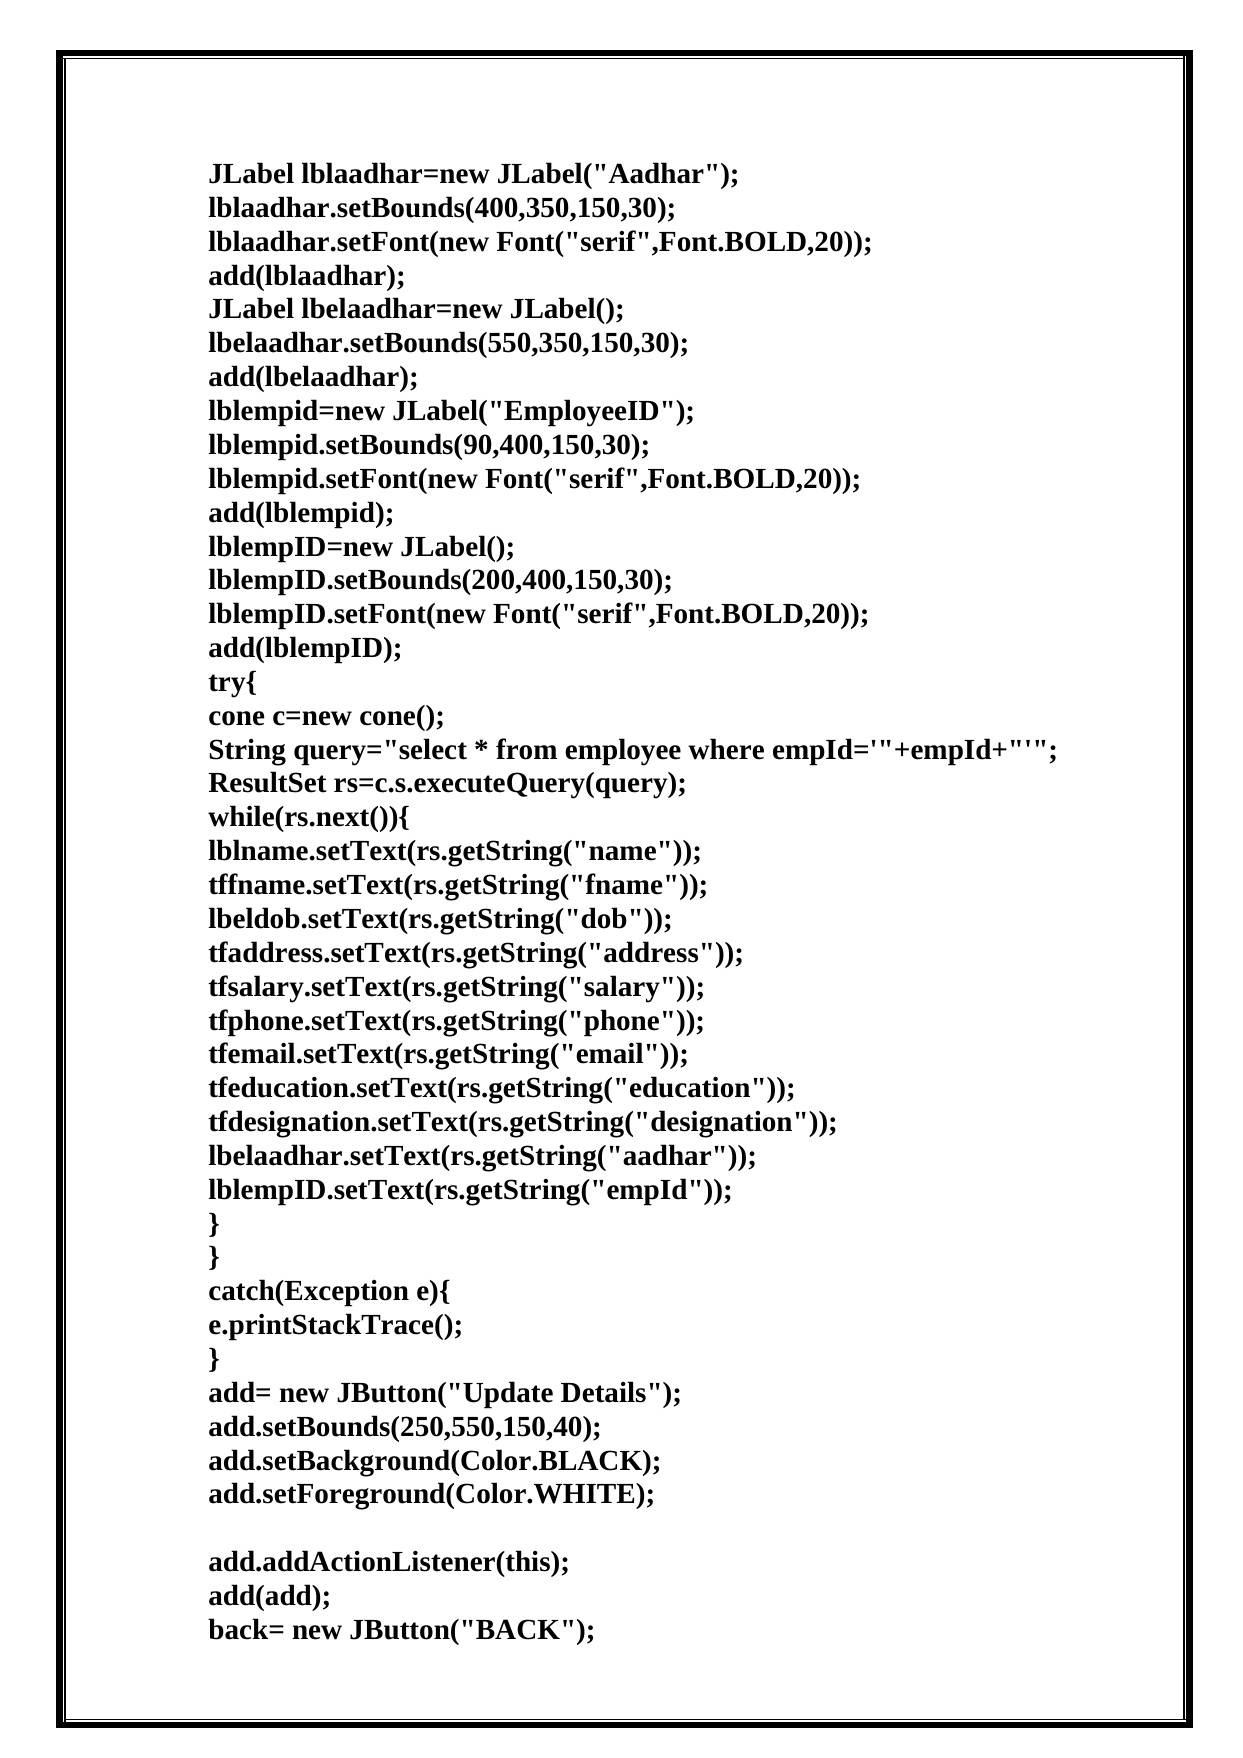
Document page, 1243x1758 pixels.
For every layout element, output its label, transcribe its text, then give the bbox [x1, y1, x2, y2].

text lblempID=new JLabel(); [208, 529, 1178, 562]
text lblempid=new JLabel("EmployeeID"); [208, 393, 1178, 427]
text } [208, 1239, 1178, 1273]
text while(rs.next()){ [208, 799, 1178, 833]
text lblempid.setFont(new Font("serif",Font.BOLD,20)); [208, 461, 1178, 494]
text ResultSet rs=c.s.executeQuery(query); [208, 766, 1178, 799]
text add(lbelaadhar); [208, 359, 1178, 393]
text JLabel lbelaadhar=new JLabel(); [208, 292, 1178, 325]
text JLabel lblaadhar=new JLabel("Aadhar"); [208, 156, 1183, 190]
text try{ [208, 664, 1178, 698]
text lblempID.setBounds(200,400,150,30); [208, 562, 1178, 596]
text String query="select * from employee where empId='"+empId+"'"; [208, 732, 1178, 765]
text tfphone.setText(rs.getString("phone")); [208, 1003, 1178, 1036]
text cone c=new cone(); [208, 698, 1178, 731]
text lblempID.setFont(new Font("serif",Font.BOLD,20)); [208, 596, 1178, 630]
text add.addActionListener(this); [208, 1544, 1178, 1578]
text lbelaadhar.setBounds(550,350,150,30); [208, 326, 1178, 359]
text tfeducation.setText(rs.getString("education")); [208, 1070, 1178, 1104]
text add.setBounds(250,550,150,40); [208, 1409, 1178, 1442]
text add= new JButton("Update Details"); [208, 1375, 1178, 1408]
text lblaadhar.setFont(new Font("serif",Font.BOLD,20)); [208, 224, 1178, 257]
text lblname.setText(rs.getString("name")); [208, 833, 1178, 867]
text catch(Exception e){ [208, 1273, 1178, 1307]
text lblempID.setText(rs.getString("empId")); [208, 1172, 1178, 1205]
text lbelaadhar.setText(rs.getString("aadhar")); [208, 1138, 1178, 1172]
text add.setBackground(Color.BLACK); [208, 1443, 1178, 1476]
text tfsalary.setText(rs.getString("salary")); [208, 969, 1178, 1002]
text lbeldob.setText(rs.getString("dob")); [208, 901, 1178, 934]
text add(lblaadhar); [208, 258, 1178, 291]
text tffname.setText(rs.getString("fname")); [208, 867, 1178, 901]
text e.printStackTrace(); [208, 1307, 1178, 1341]
text back= new JButton("BACK"); [208, 1612, 1178, 1646]
text } [208, 1341, 1178, 1375]
text tfemail.setText(rs.getString("email")); [208, 1036, 1178, 1070]
text add(lblempid); [208, 495, 1178, 528]
text tfdesignation.setText(rs.getString("designation")); [208, 1104, 1178, 1138]
text lblaadhar.setBounds(400,350,150,30); [208, 190, 1183, 224]
text add(add); [208, 1578, 1178, 1612]
text add.setForeground(Color.WHITE); [208, 1477, 1178, 1510]
text tfaddress.setText(rs.getString("address")); [208, 935, 1178, 968]
text add(lblempID); [208, 630, 1178, 664]
text lblempid.setBounds(90,400,150,30); [208, 427, 1178, 461]
text } [208, 1206, 1178, 1239]
